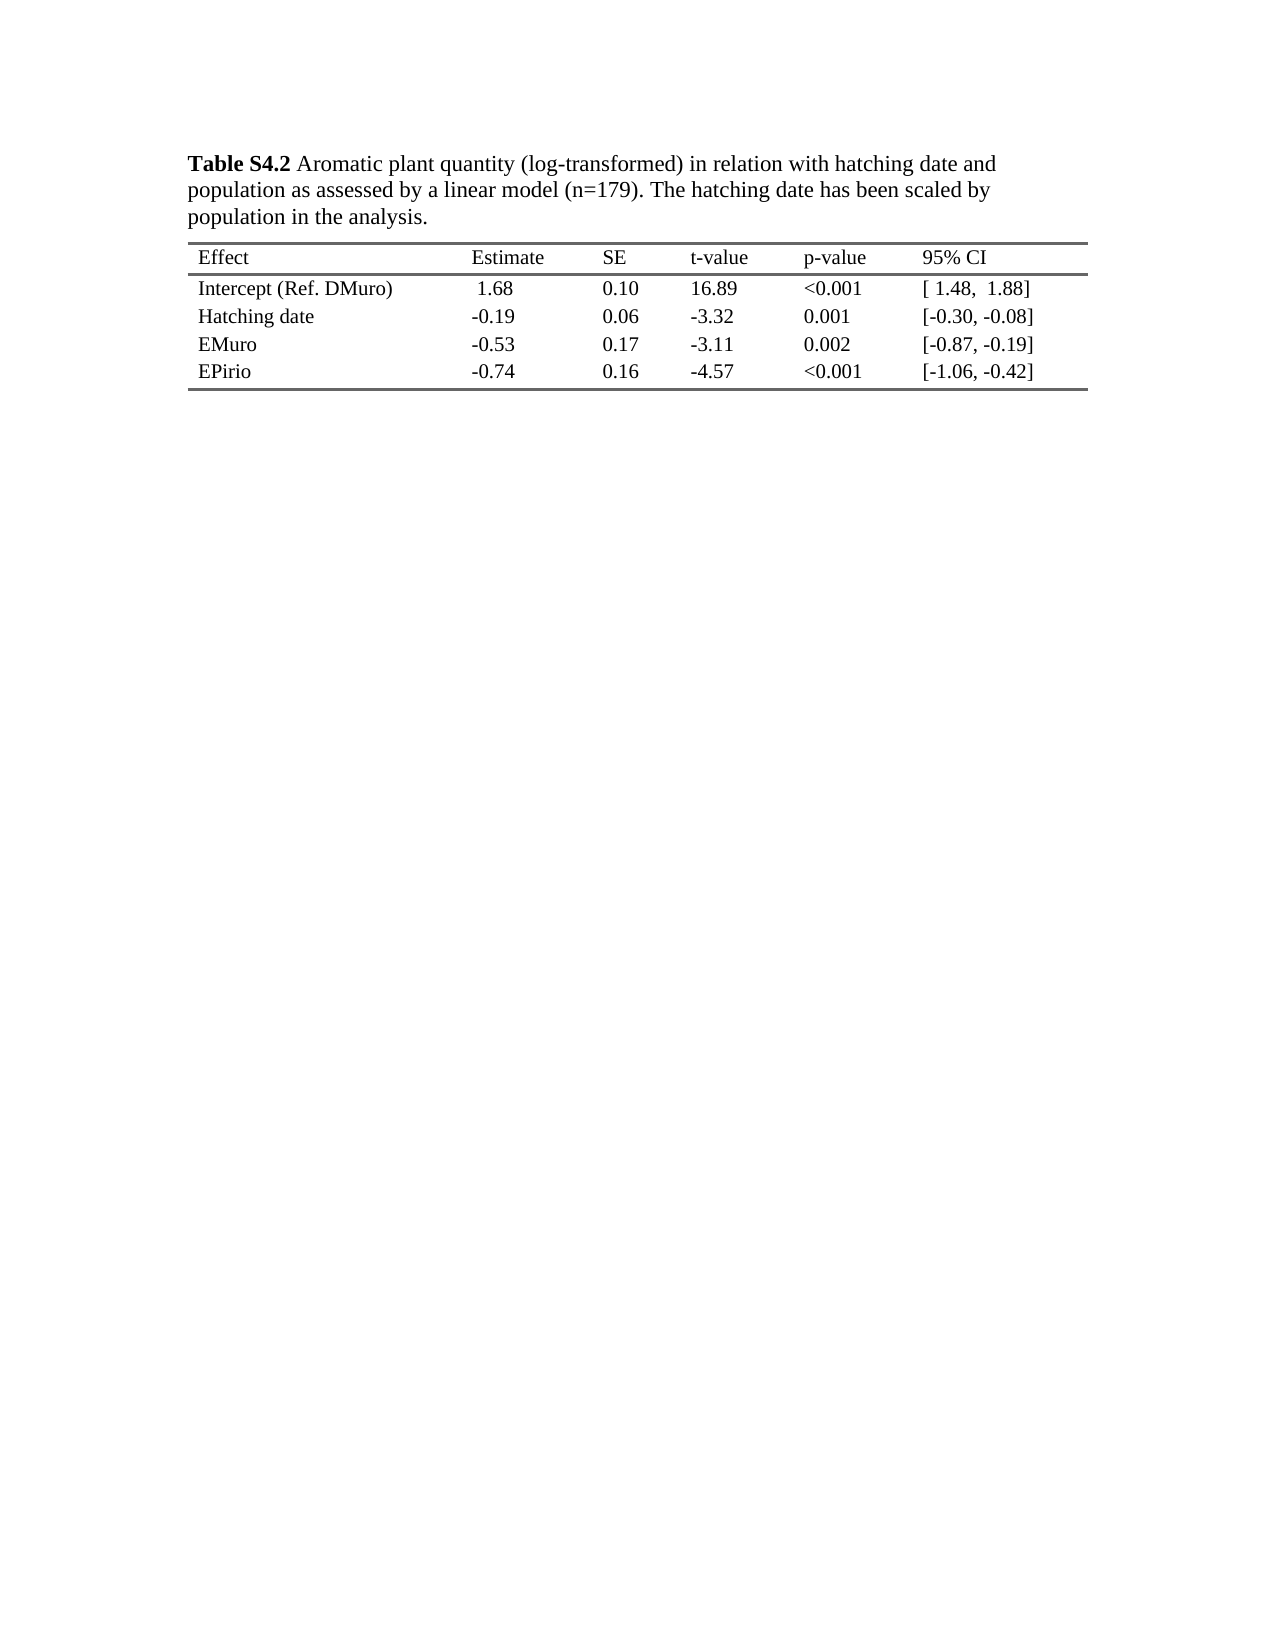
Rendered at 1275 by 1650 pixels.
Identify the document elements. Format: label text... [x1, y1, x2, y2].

table_cell -3.32 [680, 304, 793, 332]
text Table S4.2 Aromatic plant quantity (log-transformed) in relation with hatching date and population as assessed by a linear model (n=179). The hatching date has been scaled by population in the analysis. [187, 150, 1087, 229]
table_cell Hatching date [188, 304, 461, 332]
table_cell [-0.87, -0.19] [912, 332, 1087, 359]
table_cell -3.11 [680, 332, 793, 359]
table_cell Intercept (Ref. DMuro) [188, 276, 461, 304]
table_cell 0.002 [793, 332, 912, 359]
table_cell 0.001 [793, 304, 912, 332]
table_cell [ 1.48, 1.88] [912, 276, 1087, 304]
table_cell [-1.06, -0.42] [912, 360, 1087, 387]
table_header Effect [188, 245, 461, 273]
table_header t-value [680, 245, 793, 273]
table_cell -4.57 [680, 360, 793, 387]
table_cell EMuro [188, 332, 461, 359]
table_cell 0.17 [592, 332, 680, 359]
table_header p-value [793, 245, 912, 273]
table_cell -0.53 [461, 332, 592, 359]
table_cell <0.001 [793, 276, 912, 304]
table_header SE [592, 245, 680, 273]
table_cell 0.10 [592, 276, 680, 304]
table_cell 0.06 [592, 304, 680, 332]
table_cell 1.68 [461, 276, 592, 304]
table_cell -0.74 [461, 360, 592, 387]
table_header 95% CI [912, 245, 1087, 273]
table_cell -0.19 [461, 304, 592, 332]
table_cell EPirio [188, 360, 461, 387]
table_cell <0.001 [793, 360, 912, 387]
table_cell 0.16 [592, 360, 680, 387]
table_cell 16.89 [680, 276, 793, 304]
table_header Estimate [461, 245, 592, 273]
table_cell [-0.30, -0.08] [912, 304, 1087, 332]
